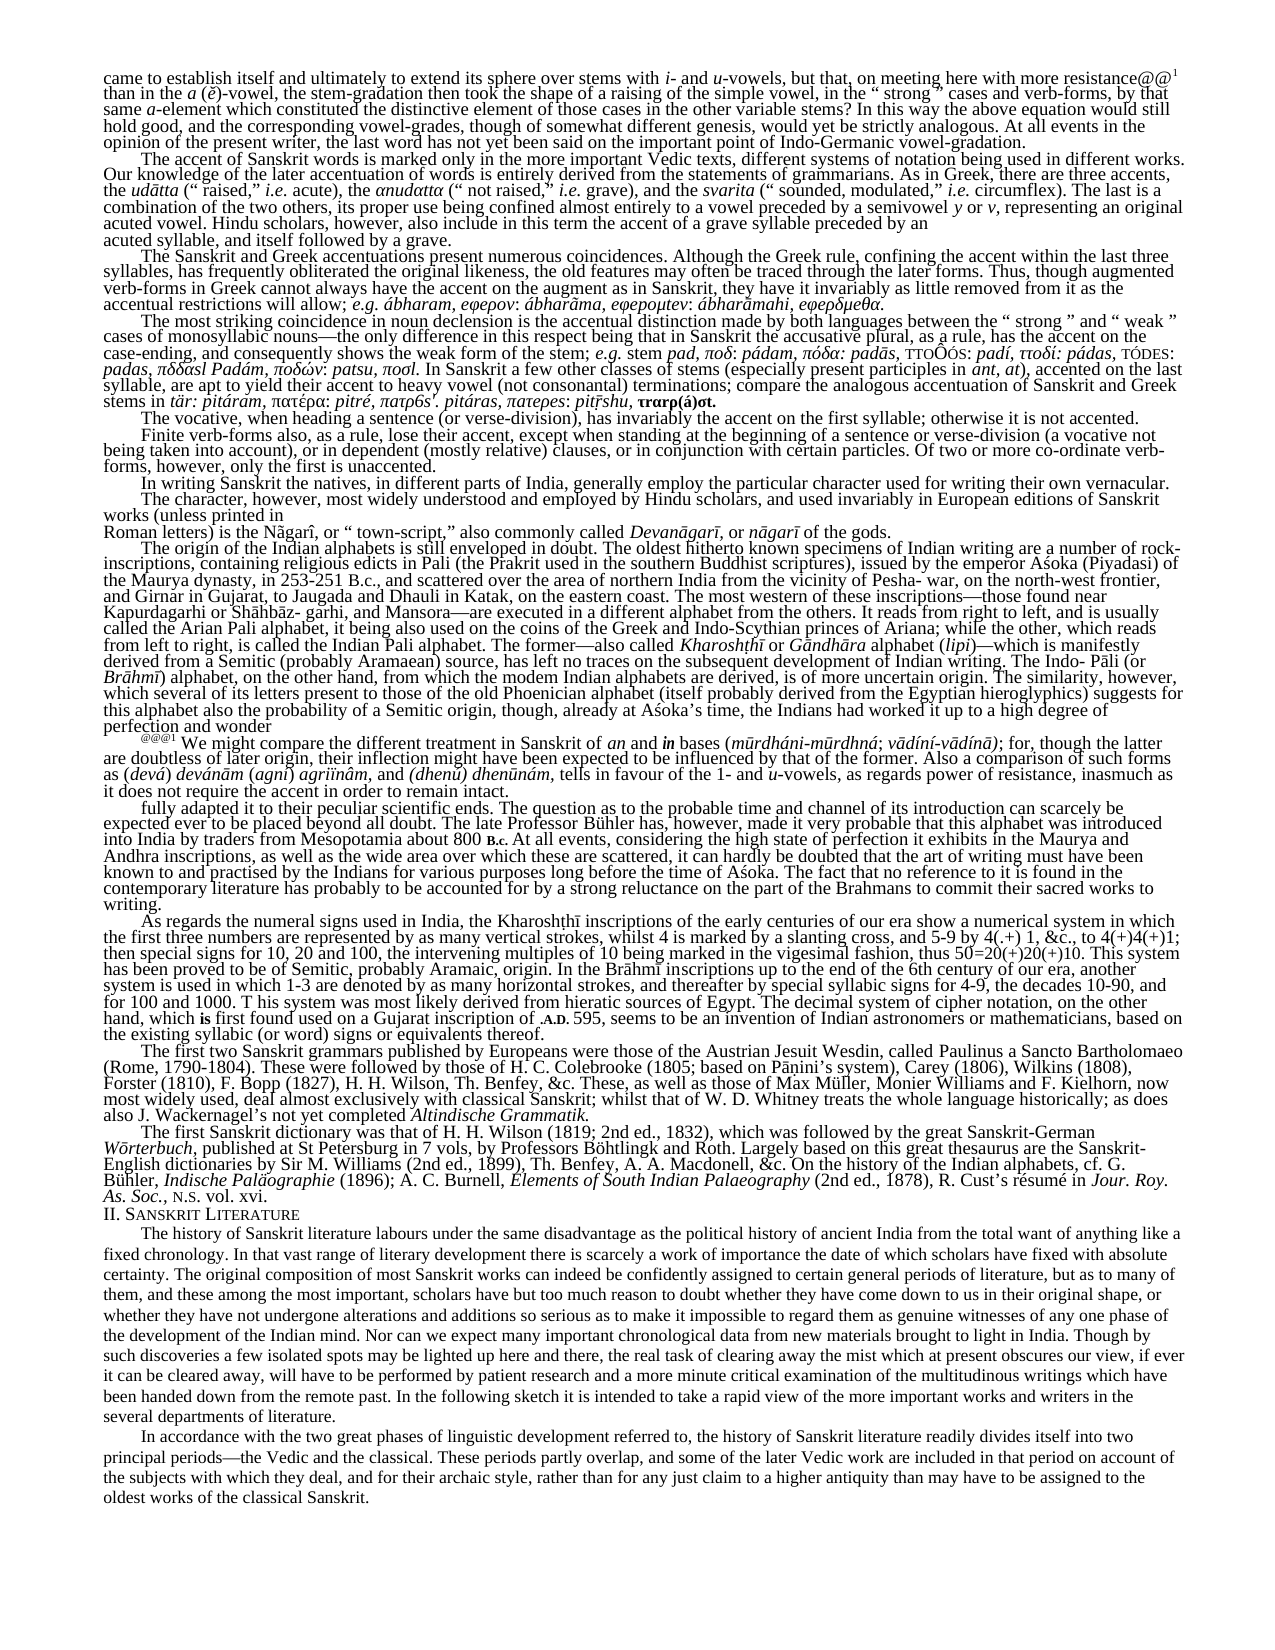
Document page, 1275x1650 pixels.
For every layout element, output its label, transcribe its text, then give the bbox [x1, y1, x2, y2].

text The origin of the Indian alphabets is still enveloped in doubt. The oldest hitherto known specimens of Indian writing are a number of rock-inscriptions, containing religious edicts in Pali (the Prakrit used in the southern Buddhist scriptures), issued by the emperor Aśoka (Piyadasi) of the Maurya dynasty, in 253-251 B.c., and scattered over the area of northern India from the vicinity of Pesha- war, on the north-west frontier, and Girnar in Gujarat, to Jaugada and Dhauli in Katak, on the eastern coast. The most western of these inscriptions—those found near Kapurdagarhi or Shāhbāz- garhi, and Mansora—are executed in a different alphabet from the others. It reads from right to left, and is usually called the Arian Pali alphabet, it being also used on the coins of the Greek and Indo-Scythian princes of Ariana; while the other, which reads from left to right, is called the Indian Pali alphabet. The former—also called Kharoshṭhī or Gāndhāra alphabet (lipi)—which is manifestly derived from a Semitic (probably Aramaean) source, has left no traces on the subsequent development of Indian writing. The Indo- Pāli (or Brāhmī) alphabet, on the other hand, from which the modem Indian alphabets are derived, is of more uncertain origin. The similarity, however, which several of its letters present to those of the old Phoenician alphabet (itself probably derived from the Egyptian hieroglyphics) suggests for this alphabet also the probability of a Semitic origin, though, already at Aśoka’s time, the Indians had worked it up to a high degree of perfection and wonder [103, 541, 1187, 736]
text The first Sanskrit dictionary was that of H. H. Wilson (1819; 2nd ed., 1832), which was followed by the great Sanskrit-German Wōrterbuch, published at St Petersburg in 7 vols, by Professors Böhtlingk and Roth. Largely based on this great thesaurus are the Sanskrit-English dictionaries by Sir M. Williams (2nd ed., 1899), Th. Benfey, A. A. Macdonell, &c. On the history of the Indian alphabets, cf. G. Bühler, Indische Paläographie (1896); A. C. Burnell, Elements of South Indian Palaeography (2nd ed., 1878), R. Cust’s résumé in Jour. Roy. As. Soc., n.s. vol. xvi. [103, 1126, 1187, 1207]
text acuted syllable, and itself followed by a grave. [103, 233, 1187, 249]
text The character, however, most widely understood and employed by Hindu scholars, and used invariably in European editions of Sanskrit works (unless printed in [103, 493, 1187, 525]
text came to establish itself and ultimately to extend its sphere over stems with i- and u-vowels, but that, on meeting here with more resistance@@1 than in the a (ĕ)-vowel, the stem-gradation then took the shape of a raising of the simple vowel, in the “ strong ” cases and verb-forms, by that same a-element which constituted the distinctive element of those cases in the other variable stems? In this way the above equation would still hold good, and the corresponding vowel-grades, though of somewhat different genesis, would yet be strictly analogous. At all events in the opinion of the present writer, the last word has not yet been said on the important point of Indo-Germanic vowel-gradation. [103, 71, 1187, 152]
text @@@1 We might compare the different treatment in Sanskrit of an and in bases (mūrdháni-mūrdhná; vādíní-vādínā); for, though the latter are doubtless of later origin, their inflection might have been expected to be influenced by that of the former. Also a comparison of such forms as (devá) devánām (agní) agriïnâm, and (dhenú) dhenūnám, tells in favour of the 1- and u-vowels, as regards power of resistance, inasmuch as it does not require the accent in order to remain intact. [103, 736, 1187, 801]
text Roman letters) is the Nãgarî, or “ town-script,” also commonly called Devanāgarī, or nāgarī of the gods. [103, 525, 1187, 541]
text As regards the numeral signs used in India, the Kharoshṭhī inscriptions of the early centuries of our era show a numerical system in which the first three numbers are represented by as many vertical strokes, whilst 4 is marked by a slanting cross, and 5-9 by 4(.+) 1, &c., to 4(+)4(+)1; then special signs for 10, 20 and 100, the intervening multiples of 10 being marked in the vigesimal fashion, thus 50=20(+)20(+)10. This system has been proved to be of Semitic, probably Aramaic, origin. In the Brāhmī inscriptions up to the end of the 6th century of our era, another system is used in which 1-3 are denoted by as many horizontal strokes, and thereafter by special syllabic signs for 4-9, the decades 10-90, and for 100 and 1000. T his system was most likely derived from hieratic sources of Egypt. The decimal system of cipher notation, on the other hand, which is first found used on a Gujarat inscription of .A.D. 595, seems to be an invention of Indian astronomers or mathematicians, based on the existing syllabic (or word) signs or equivalents thereof. [103, 915, 1187, 1045]
text fully adapted it to their peculiar scientific ends. The question as to the probable time and channel of its introduction can scarcely be expected ever to be placed beyond all doubt. The late Professor Bühler has, however, made it very probable that this alphabet was introduced into India by traders from Mesopotamia about 800 B.c. At all events, considering the high state of perfection it exhibits in the Maurya and Andhra inscriptions, as well as the wide area over which these are scattered, it can hardly be doubted that the art of writing must have been known to and practised by the Indians for various purposes long before the time of Aśoka. The fact that no reference to it is found in the contemporary literature has probably to be accounted for by a strong reluctance on the part of the Brahmans to commit their sacred works to writing. [103, 801, 1187, 915]
text The most striking coincidence in noun declension is the accentual distinction made by both languages between the “ strong ” and “ weak ” cases of monosyllabic nouns—the only difference in this respect being that in Sanskrit the accusative plural, as a rule, has the accent on the case-ending, and consequently shows the weak form of the stem; e.g. stem pad, ποδ: pádam, πόδα: padās, ttoÔós: padí, ττοδί: pádas, tódes: padas, πδδαsl Padám, ποδών: patsu, πoσl. In Sanskrit a few other classes of stems (especially present participles in ant, at), accented on the last syllable, are apt to yield their accent to heavy vowel (not consonantal) terminations; compare the analogous accentuation of Sanskrit and Greek stems in tär: pitáram, πατέρα: pitré, πaτρ6s'. pitáras, πaτeρes: pitṝshu, τrαrρ(á)σt. [103, 314, 1187, 412]
text The accent of Sanskrit words is marked only in the more important Vedic texts, different systems of notation being used in different works. Our knowledge of the later accentuation of words is entirely derived from the statements of grammarians. As in Greek, there are three accents, the udātta (“ raised,” i.e. acute), the αnudαttα (“ not raised,” i.e. grave), and the svarita (“ sounded, modulated,” i.e. circumflex). The last is a combination of the two others, its proper use being confined almost entirely to a vowel preceded by a semivowel y or v, representing an original acuted vowel. Hindu scholars, however, also include in this term the accent of a grave syllable preceded by an [103, 152, 1187, 233]
text The vocative, when heading a sentence (or verse-division), has invariably the accent on the first syllable; otherwise it is not accented. [103, 412, 1187, 428]
text The Sanskrit and Greek accentuations present numerous coincidences. Although the Greek rule, confining the accent within the last three syllables, has frequently obliterated the original likeness, the old features may often be traced through the later forms. Thus, though augmented verb-forms in Greek cannot always have the accent on the augment as in Sanskrit, they have it invariably as little removed from it as the accentual restrictions will allow; e.g. ábharam, eφeρov: ábharãma, eφepoμtev: ábharāmahi, eφeρδμeθα. [103, 249, 1187, 314]
text Finite verb-forms also, as a rule, lose their accent, except when standing at the beginning of a sentence or verse-division (a vocative not being taken into account), or in dependent (mostly relative) clauses, or in conjunction with certain particles. Of two or more co-ordinate verb-forms, however, only the first is unaccented. [103, 428, 1187, 477]
text The first two Sanskrit grammars published by Europeans were those of the Austrian Jesuit Wesdin, called Paulinus a Sancto Bartholomaeo (Rome, 1790-1804). These were followed by those of H. C. Colebrooke (1805; based on Pāṇini’s system), Carey (1806), Wilkins (1808), Forster (1810), F. Bopp (1827), H. H. Wilson, Th. Benfey, &c. These, as well as those of Max Müller, Monier Williams and F. Kielhorn, now most widely used, deal almost exclusively with classical Sanskrit; whilst that of W. D. Whitney treats the whole language historically; as does also J. Wackernagel’s not yet completed Altindische Grammatik. [103, 1045, 1187, 1126]
text II. Sanskrit Literature [103, 1207, 1187, 1223]
text In accordance with the two great phases of linguistic development referred to, the history of Sanskrit literature readily divides itself into two principal periods—the Vedic and the classical. These periods partly overlap, and some of the later Vedic work are included in that period on account of the subjects with which they deal, and for their archaic style, rather than for any just claim to a higher antiquity than may have to be assigned to the oldest works of the classical Sanskrit. [103, 1426, 1187, 1507]
text In writing Sanskrit the natives, in different parts of India, generally employ the particular character used for writing their own vernacular. [103, 477, 1187, 493]
text The history of Sanskrit literature labours under the same disadvantage as the political history of ancient India from the total want of anything like a fixed chronology. In that vast range of literary development there is scarcely a work of importance the date of which scholars have fixed with absolute certainty. The original composition of most Sanskrit works can indeed be confidently assigned to certain general periods of literature, but as to many of them, and these among the most important, scholars have but too much reason to doubt whether they have come down to us in their original shape, or whether they have not undergone alterations and additions so serious as to make it impossible to regard them as genuine witnesses of any one phase of the development of the Indian mind. Nor can we expect many important chronological data from new materials brought to light in India. Though by such discoveries a few isolated spots may be lighted up here and there, the real task of clearing away the mist which at present obscures our view, if ever it can be cleared away, will have to be performed by patient research and a more minute critical examination of the multitudinous writings which have been handed down from the remote past. In the following sketch it is intended to take a rapid view of the more important works and writers in the several departments of literature. [103, 1223, 1187, 1426]
